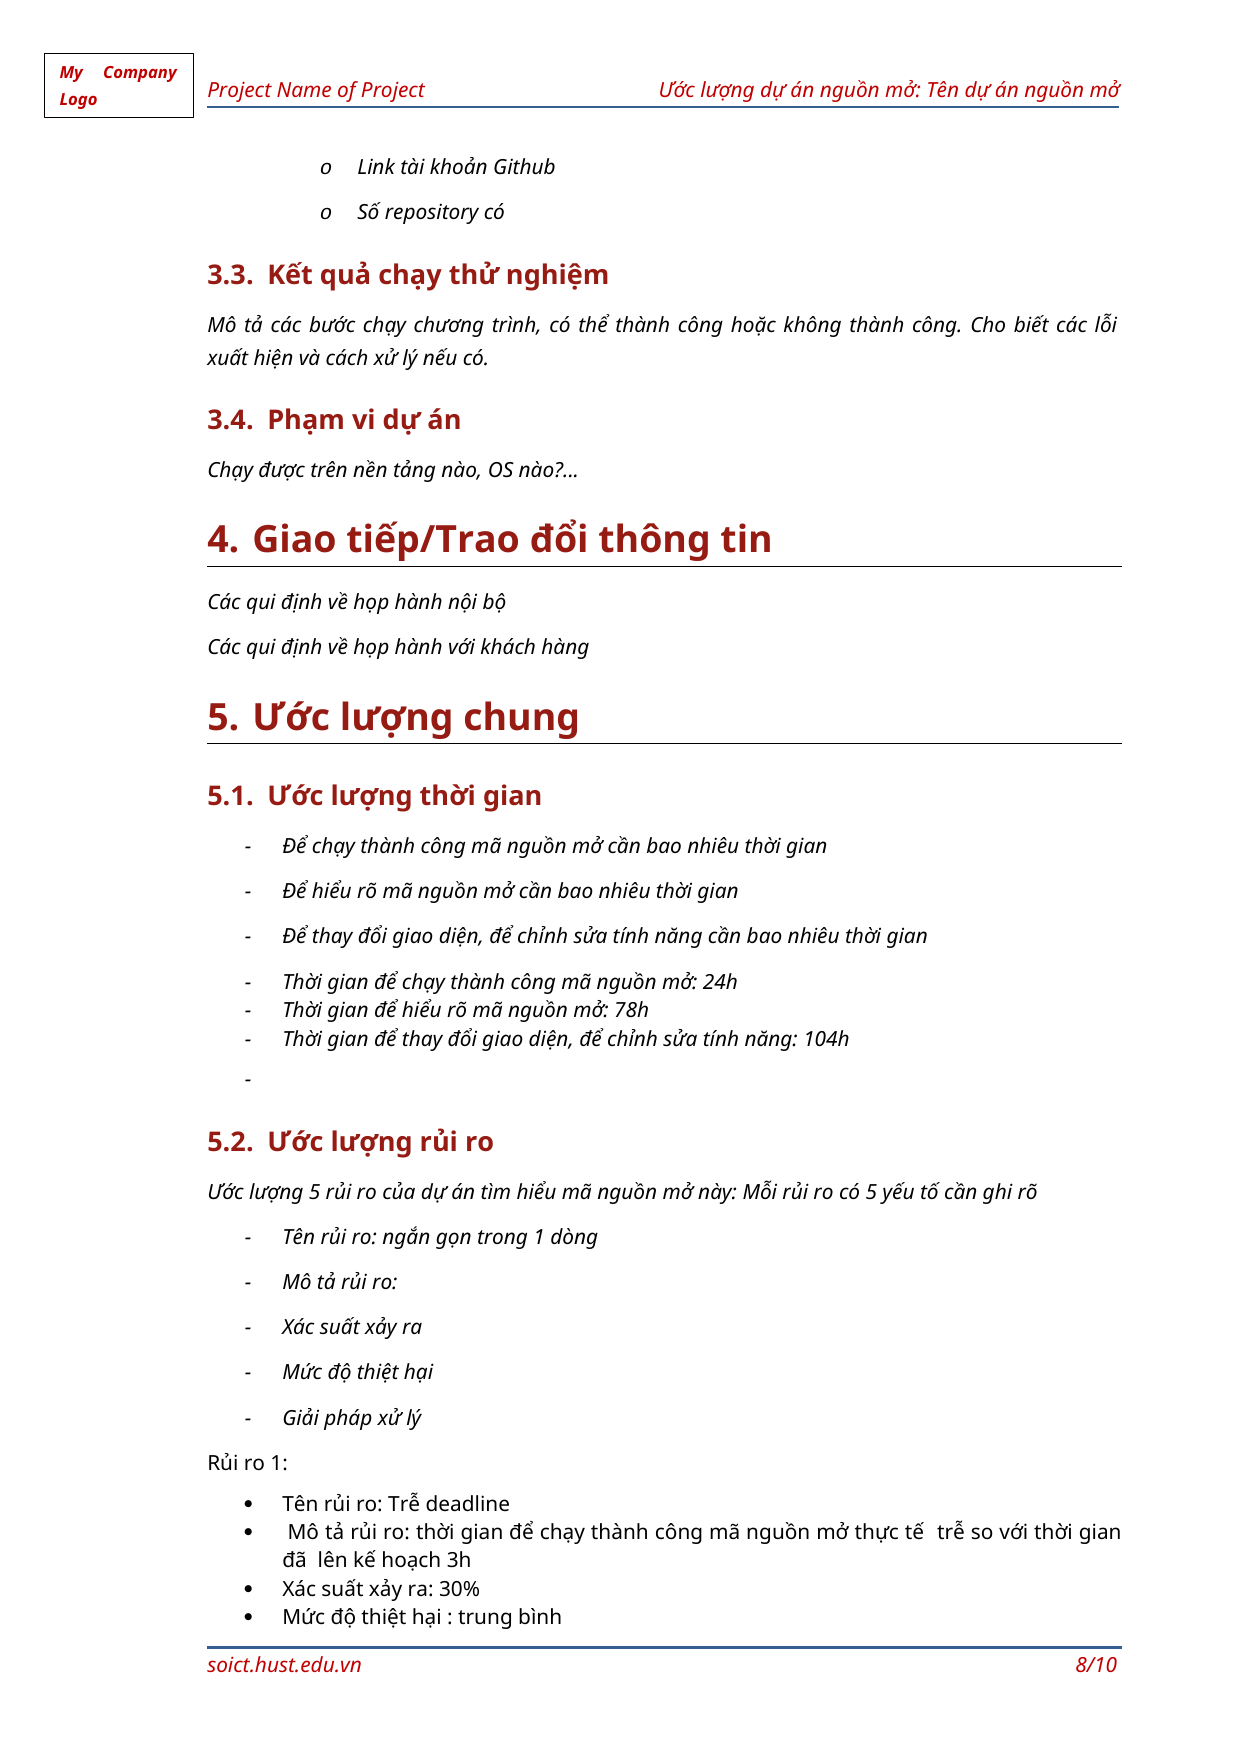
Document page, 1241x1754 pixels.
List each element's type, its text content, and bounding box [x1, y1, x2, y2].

text Chạy được trên nền tảng nào, OS nào?... [207, 455, 1122, 484]
list Mô tả rủi ro: thời gian để chạy thành công mã nguồn mở thực tế trễ so với thời gian đã lên kế hoạch 3h [244, 1517, 1122, 1574]
text Mô tả các bước chạy chương trình, có thể thành công hoặc không thành công. Cho biết các lỗi xuất hiện và cách xử lý nếu có. [207, 310, 1122, 371]
subtitle Ước lượng thời gian [207, 777, 1122, 813]
text Các qui định về họp hành nội bộ [207, 587, 1122, 616]
list Để hiểu rõ mã nguồn mở cần bao nhiêu thời gian [244, 877, 1122, 905]
list Tên rủi ro: Trễ deadline [244, 1489, 1122, 1517]
subtitle Ước lượng rủi ro [207, 1122, 1122, 1159]
list Tên rủi ro: ngắn gọn trong 1 dòng [244, 1222, 1122, 1251]
subtitle Phạm vi dự án [207, 400, 1122, 437]
subtitle Kết quả chạy thử nghiệm [207, 255, 1122, 292]
list Giải pháp xử lý [244, 1403, 1122, 1431]
list Xác suất xảy ra [244, 1312, 1122, 1341]
subtitle Giao tiếp/Trao đổi thông tin [207, 513, 1122, 566]
subtitle Ước lượng chung [207, 690, 1122, 743]
list Mức độ thiệt hại [244, 1357, 1122, 1386]
list Số repository có [319, 197, 1122, 226]
list Mô tả rủi ro: [244, 1267, 1122, 1296]
text Rủi ro 1: [207, 1448, 1122, 1476]
list Mức độ thiệt hại : trung bình [244, 1602, 1122, 1631]
list Để thay đổi giao diện, để chỉnh sửa tính năng cần bao nhiêu thời gian [244, 922, 1122, 950]
list Thời gian để thay đổi giao diện, để chỉnh sửa tính năng: 104h [244, 1024, 1122, 1052]
list Thời gian để hiểu rõ mã nguồn mở: 78h [244, 995, 1122, 1024]
text Ước lượng 5 rủi ro của dự án tìm hiểu mã nguồn mở này: Mỗi rủi ro có 5 yếu tố cần ghi rõ [207, 1177, 1122, 1206]
list Để chạy thành công mã nguồn mở cần bao nhiêu thời gian [244, 831, 1122, 860]
list Link tài khoản Github [319, 152, 1122, 181]
list Thời gian để chạy thành công mã nguồn mở: 24h [244, 967, 1122, 995]
list Xác suất xảy ra: 30% [244, 1574, 1122, 1602]
text Các qui định về họp hành với khách hàng [207, 632, 1122, 661]
